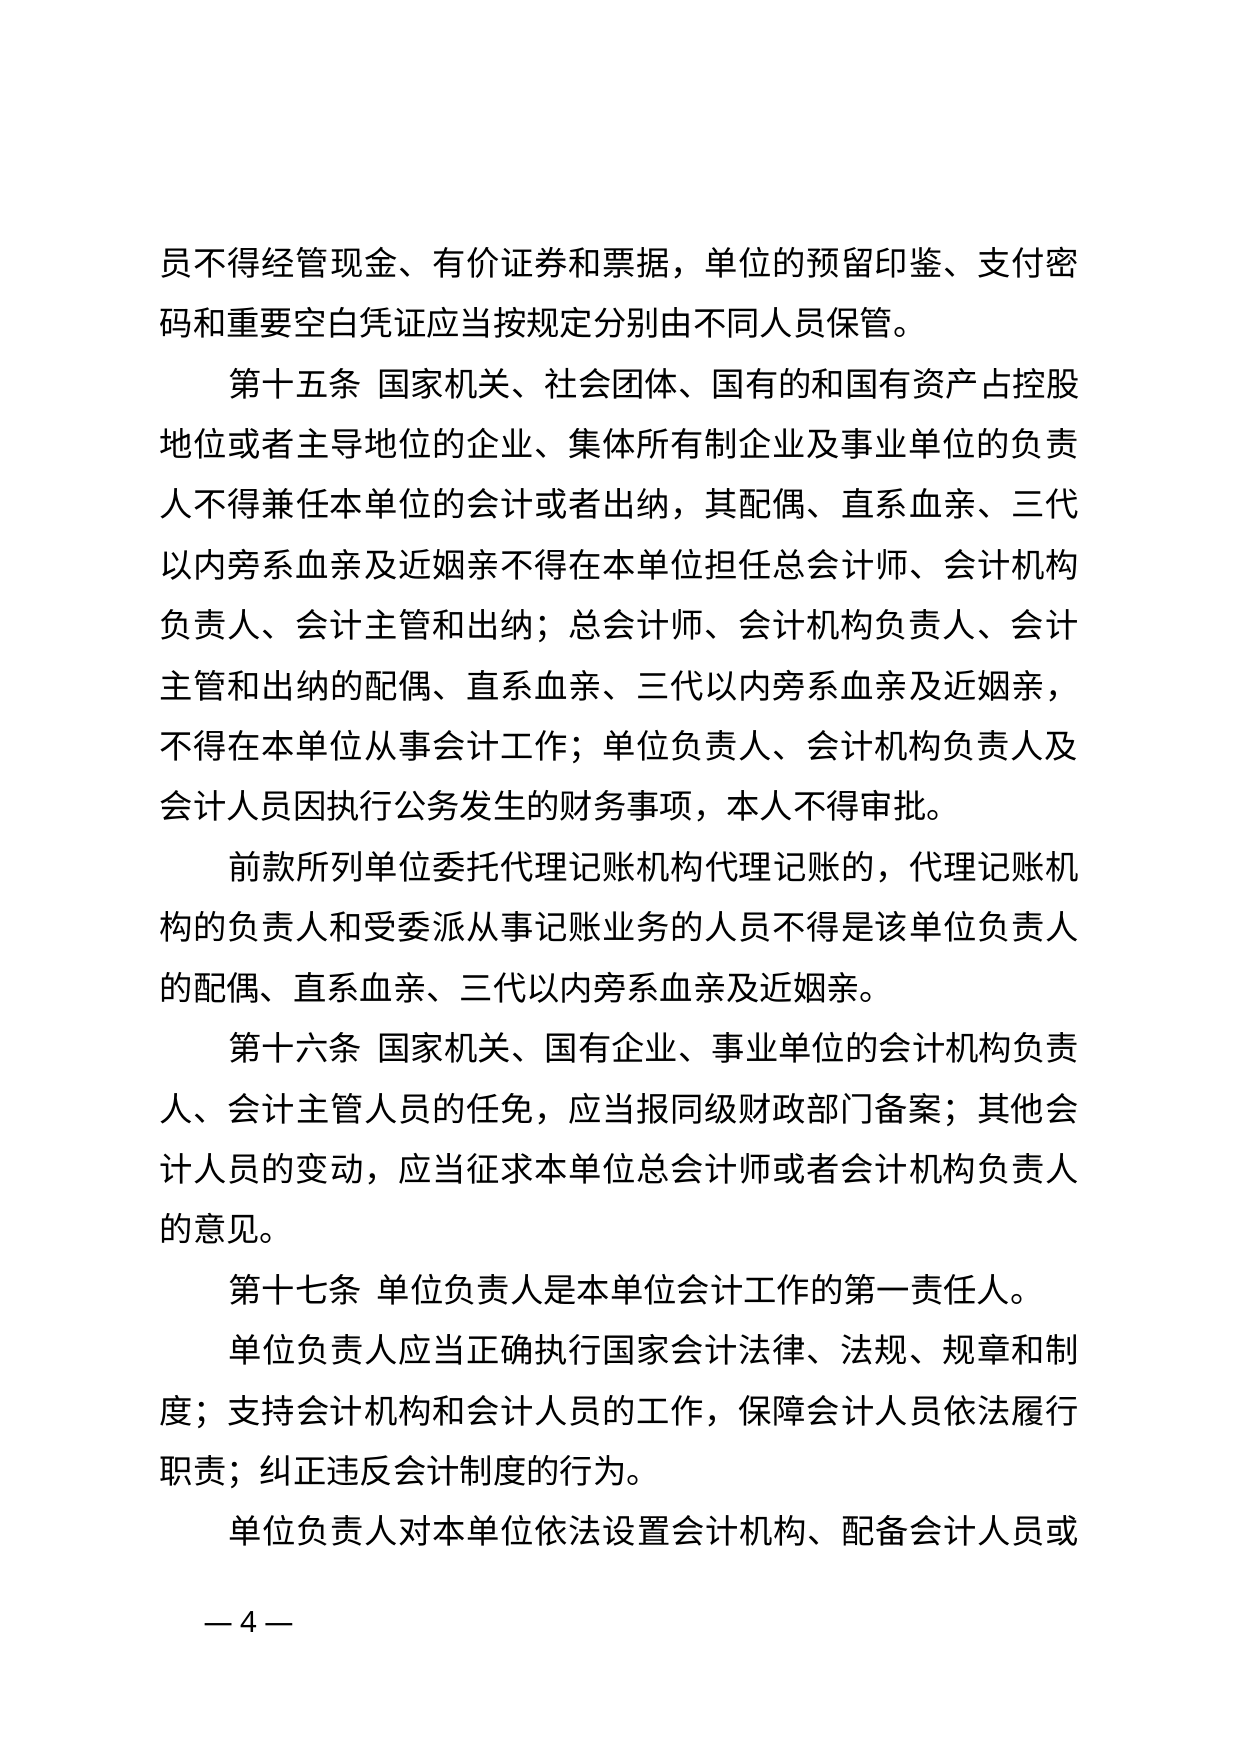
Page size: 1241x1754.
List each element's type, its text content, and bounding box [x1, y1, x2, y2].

text 单位负责人应当正确执行国家会计法律、法规、规章和制度；支持会计机构和会计人员的工作，保障会计人员依法履行职责；纠正违反会计制度的行为。 [159, 1312, 1081, 1493]
text 第十七条 单位负责人是本单位会计工作的第一责任人。 [159, 1251, 1081, 1312]
text 第十六条 国家机关、国有企业、事业单位的会计机构负责人、会计主管人员的任免，应当报同级财政部门备案；其他会计人员的变动，应当征求本单位总会计师或者会计机构负责人的意见。 [159, 1010, 1081, 1251]
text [159, 224, 1081, 345]
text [159, 1493, 1081, 1553]
text 第十五条 国家机关、社会团体、国有的和国有资产占控股地位或者主导地位的企业、集体所有制企业及事业单位的负责人不得兼任本单位的会计或者出纳，其配偶、直系血亲、三代以内旁系血亲及近姻亲不得在本单位担任总会计师、会计机构负责人、会计主管和出纳；总会计师、会计机构负责人、会计主管和出纳的配偶、直系血亲、三代以内旁系血亲及近姻亲，不得在本单位从事会计工作；单位负责人、会计机构负责人及会计人员因执行公务发生的财务事项，本人不得审批。 [159, 345, 1081, 828]
text 前款所列单位委托代理记账机构代理记账的，代理记账机构的负责人和受委派从事记账业务的人员不得是该单位负责人的配偶、直系血亲、三代以内旁系血亲及近姻亲。 [159, 828, 1081, 1010]
